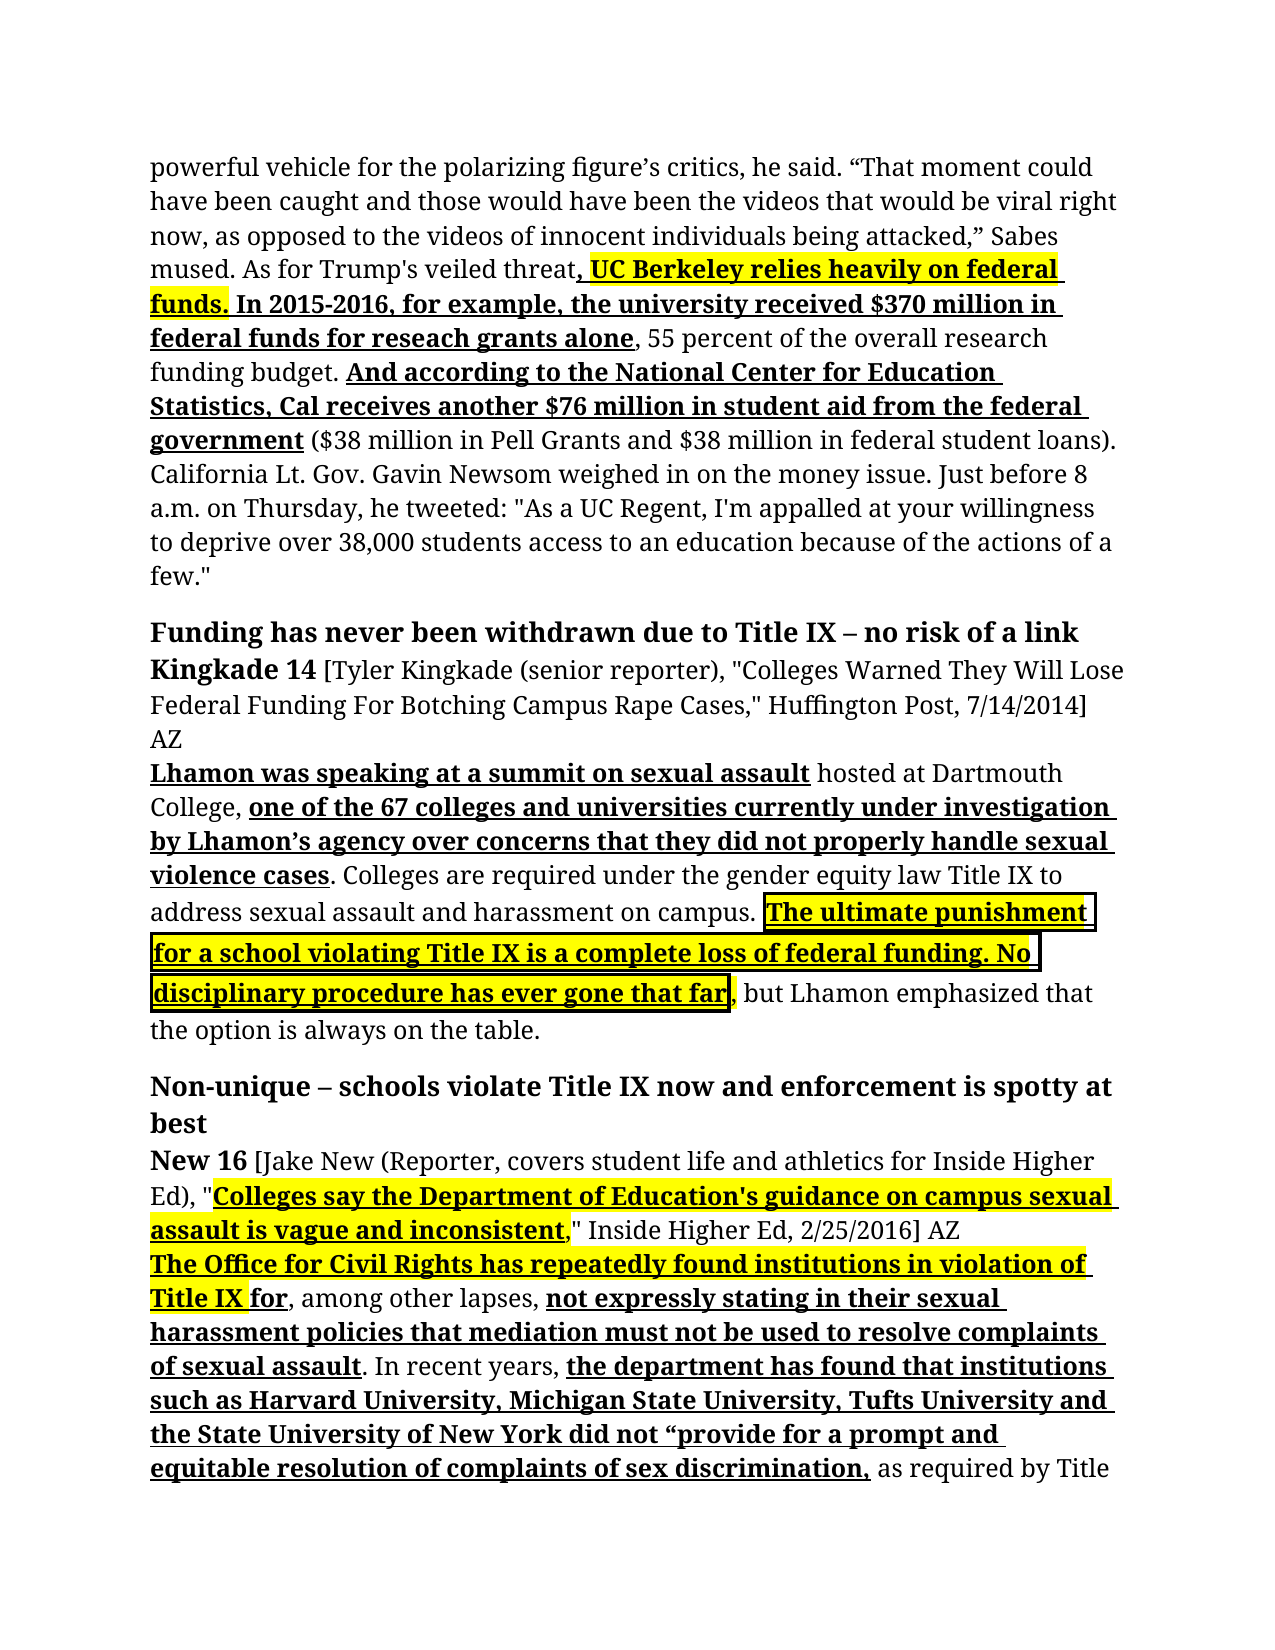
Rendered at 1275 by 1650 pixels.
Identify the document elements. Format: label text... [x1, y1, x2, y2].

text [150, 1246, 1125, 1485]
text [150, 150, 1125, 593]
subtitle Non-unique – schools violate Title IX now and enforcement is spotty at best [150, 1068, 1125, 1141]
text Kingkade 14 [Tyler Kingkade (senior reporter), "Colleges Warned They Will Lose Federal Funding For Botching Campus Rape Cases," Huffington Post, 7/14/2014] AZ [150, 651, 1125, 756]
text Lhamon was speaking at a summit on sexual assault hosted at Dartmouth College, one of the 67 colleges and universities currently under investigation by Lhamon’s agency over concerns that they did not properly handle sexual violence cases. Colleges are required under the gender equity law Title IX to address sexual assault and harassment on campus. The ultimate punishment for a school violating Title IX is a complete loss of federal funding. No disciplinary procedure has ever gone that far, but Lhamon emphasized that the option is always on the table. [150, 756, 1125, 1047]
text New 16 [Jake New (Reporter, covers student life and athletics for Inside Higher Ed), "Colleges say the Department of Education's guidance on campus sexual assault is vague and inconsistent," Inside Higher Ed, 2/25/2016] AZ [150, 1141, 1125, 1246]
subtitle Funding has never been withdrawn due to Title IX – no risk of a link [150, 614, 1125, 651]
